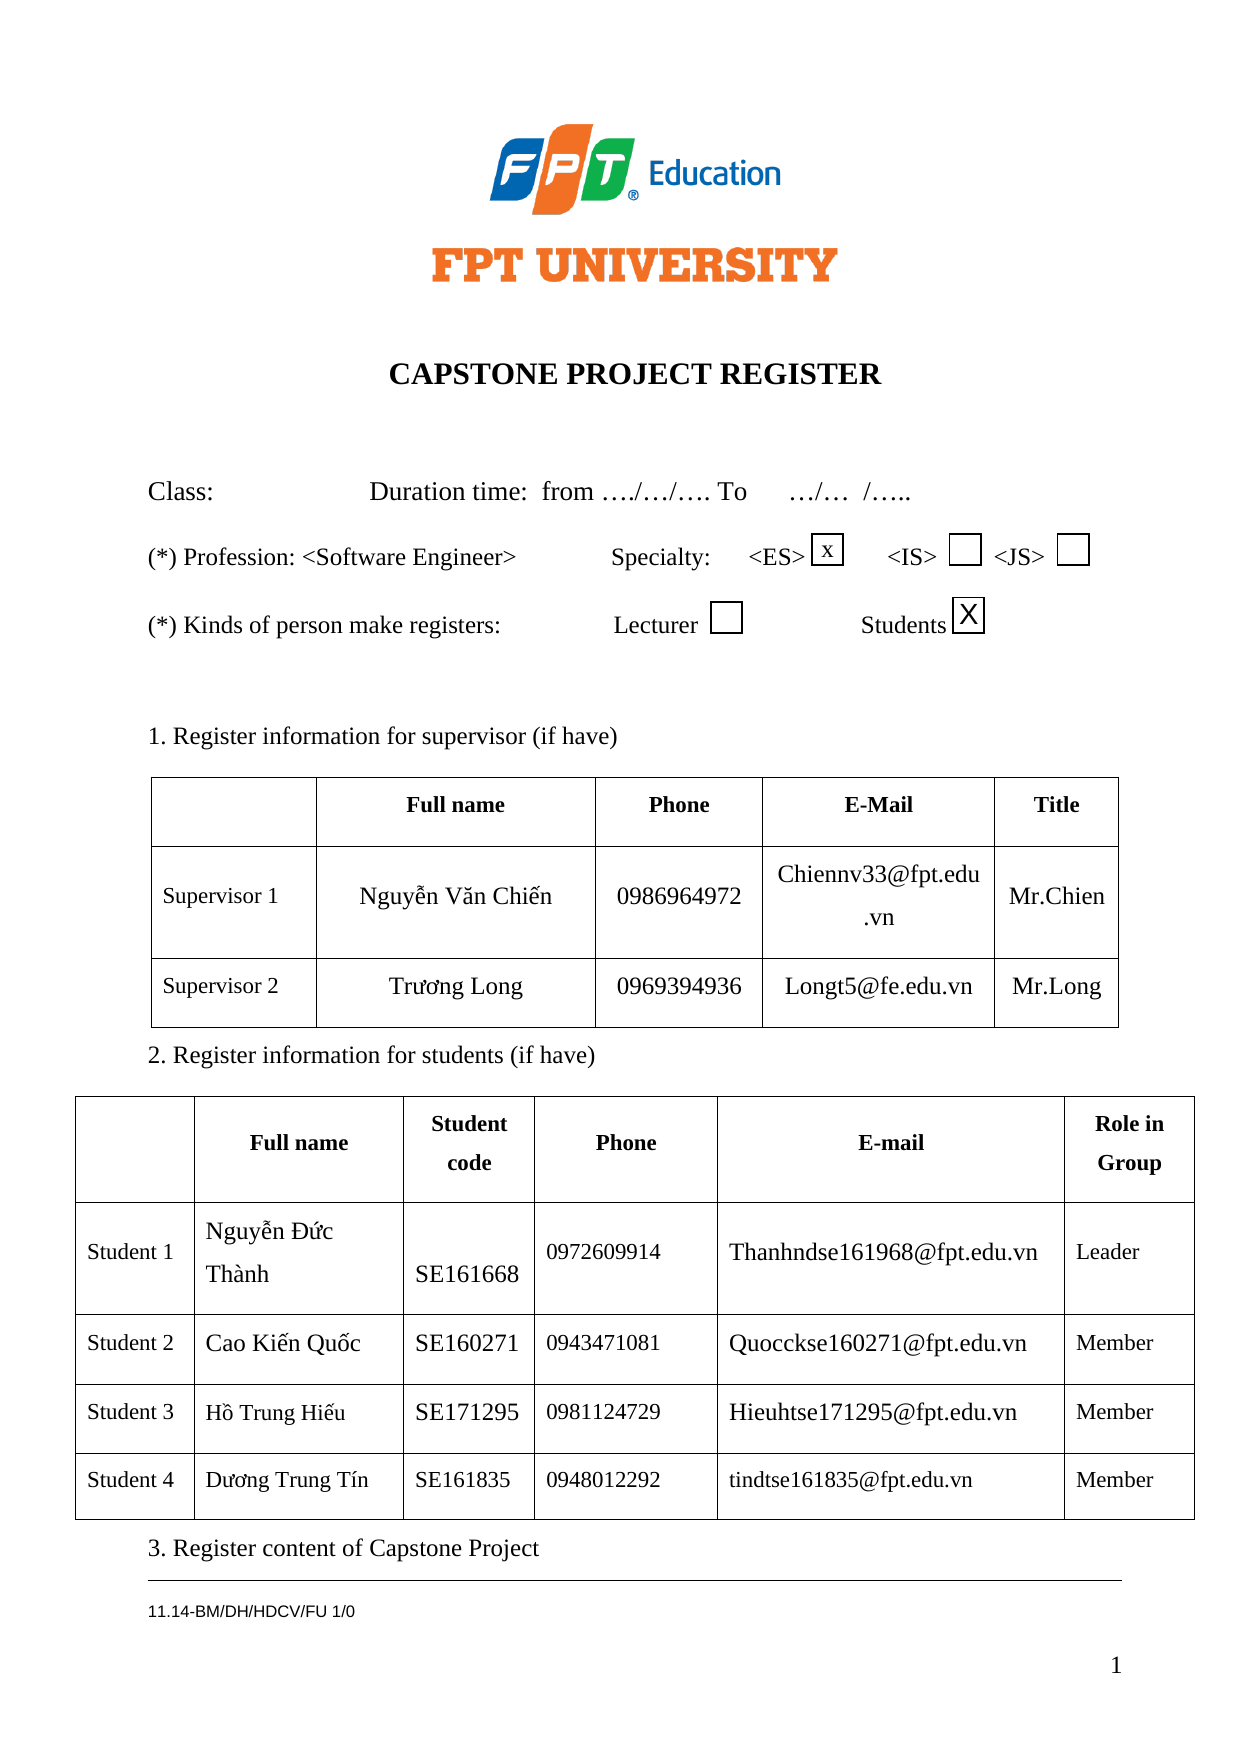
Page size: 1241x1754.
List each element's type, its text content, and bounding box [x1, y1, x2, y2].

table_header Student code [404, 1097, 534, 1202]
table_cell SE160271 [404, 1315, 534, 1383]
table_header [152, 778, 316, 846]
table_cell Hồ Trung Hiếu [195, 1385, 403, 1452]
table_header Full name [317, 778, 595, 846]
text (*) Profession: <Software Engineer> Specialty: <ES> <IS> <JS> [148, 534, 1122, 571]
table_cell 0981124729 [535, 1385, 717, 1452]
table_cell Longt5@fe.edu.vn [763, 959, 994, 1027]
table_cell Quocckse160271@fpt.edu.vn [718, 1315, 1064, 1383]
table_cell Supervisor 1 [152, 847, 316, 958]
table_header Phone [596, 778, 762, 846]
table_header Phone [535, 1097, 717, 1202]
table_cell Supervisor 2 [152, 959, 316, 1027]
table_cell Leader [1065, 1203, 1194, 1314]
table_cell Nguyễn Đức Thành [195, 1203, 403, 1314]
table_cell Dương Trung Tín [195, 1454, 403, 1519]
table_cell SE161835 [404, 1454, 534, 1519]
table_cell Member [1065, 1385, 1194, 1452]
table_cell Member [1065, 1315, 1194, 1383]
table_cell Cao Kiến Quốc [195, 1315, 403, 1383]
table_cell Nguyễn Văn Chiến [317, 847, 595, 958]
table_cell Mr.Chien [995, 847, 1118, 958]
text 2. Register information for students (if have) [148, 1040, 1122, 1069]
picture [432, 124, 838, 282]
table_cell 0948012292 [535, 1454, 717, 1519]
table_cell Hieuhtse171295@fpt.edu.vn [718, 1385, 1064, 1452]
table_header [76, 1097, 194, 1202]
table_cell Student 2 [76, 1315, 194, 1383]
table_cell 0986964972 [596, 847, 762, 958]
table_cell 0943471081 [535, 1315, 717, 1383]
table_cell tindtse161835@fpt.edu.vn [718, 1454, 1064, 1519]
table_cell 0969394936 [596, 959, 762, 1027]
text Class: Duration time: from …./…/…. To …/… /….. [148, 475, 1122, 506]
text 3. Register content of Capstone Project [148, 1533, 1122, 1561]
table_cell SE161668 [404, 1203, 534, 1314]
table_header Full name [195, 1097, 403, 1202]
table_cell 0972609914 [535, 1203, 717, 1314]
table_cell Chiennv33@fpt.edu.vn [763, 847, 994, 958]
table_header E-mail [718, 1097, 1064, 1202]
table_cell Student 4 [76, 1454, 194, 1519]
text CAPSTONE PROJECT REGISTER [148, 356, 1122, 391]
text (*) Kinds of person make registers: Lecturer Students [148, 597, 1122, 638]
table_cell Trương Long [317, 959, 595, 1027]
table_cell SE171295 [404, 1385, 534, 1452]
table_header E-Mail [763, 778, 994, 846]
table_header Title [995, 778, 1118, 846]
table_cell Thanhndse161968@fpt.edu.vn [718, 1203, 1064, 1314]
table_cell Student 1 [76, 1203, 194, 1314]
table_cell Student 3 [76, 1385, 194, 1452]
table_header Role in Group [1065, 1097, 1194, 1202]
table_cell Mr.Long [995, 959, 1118, 1027]
text 1. Register information for supervisor (if have) [148, 721, 1122, 750]
table_cell Member [1065, 1454, 1194, 1519]
